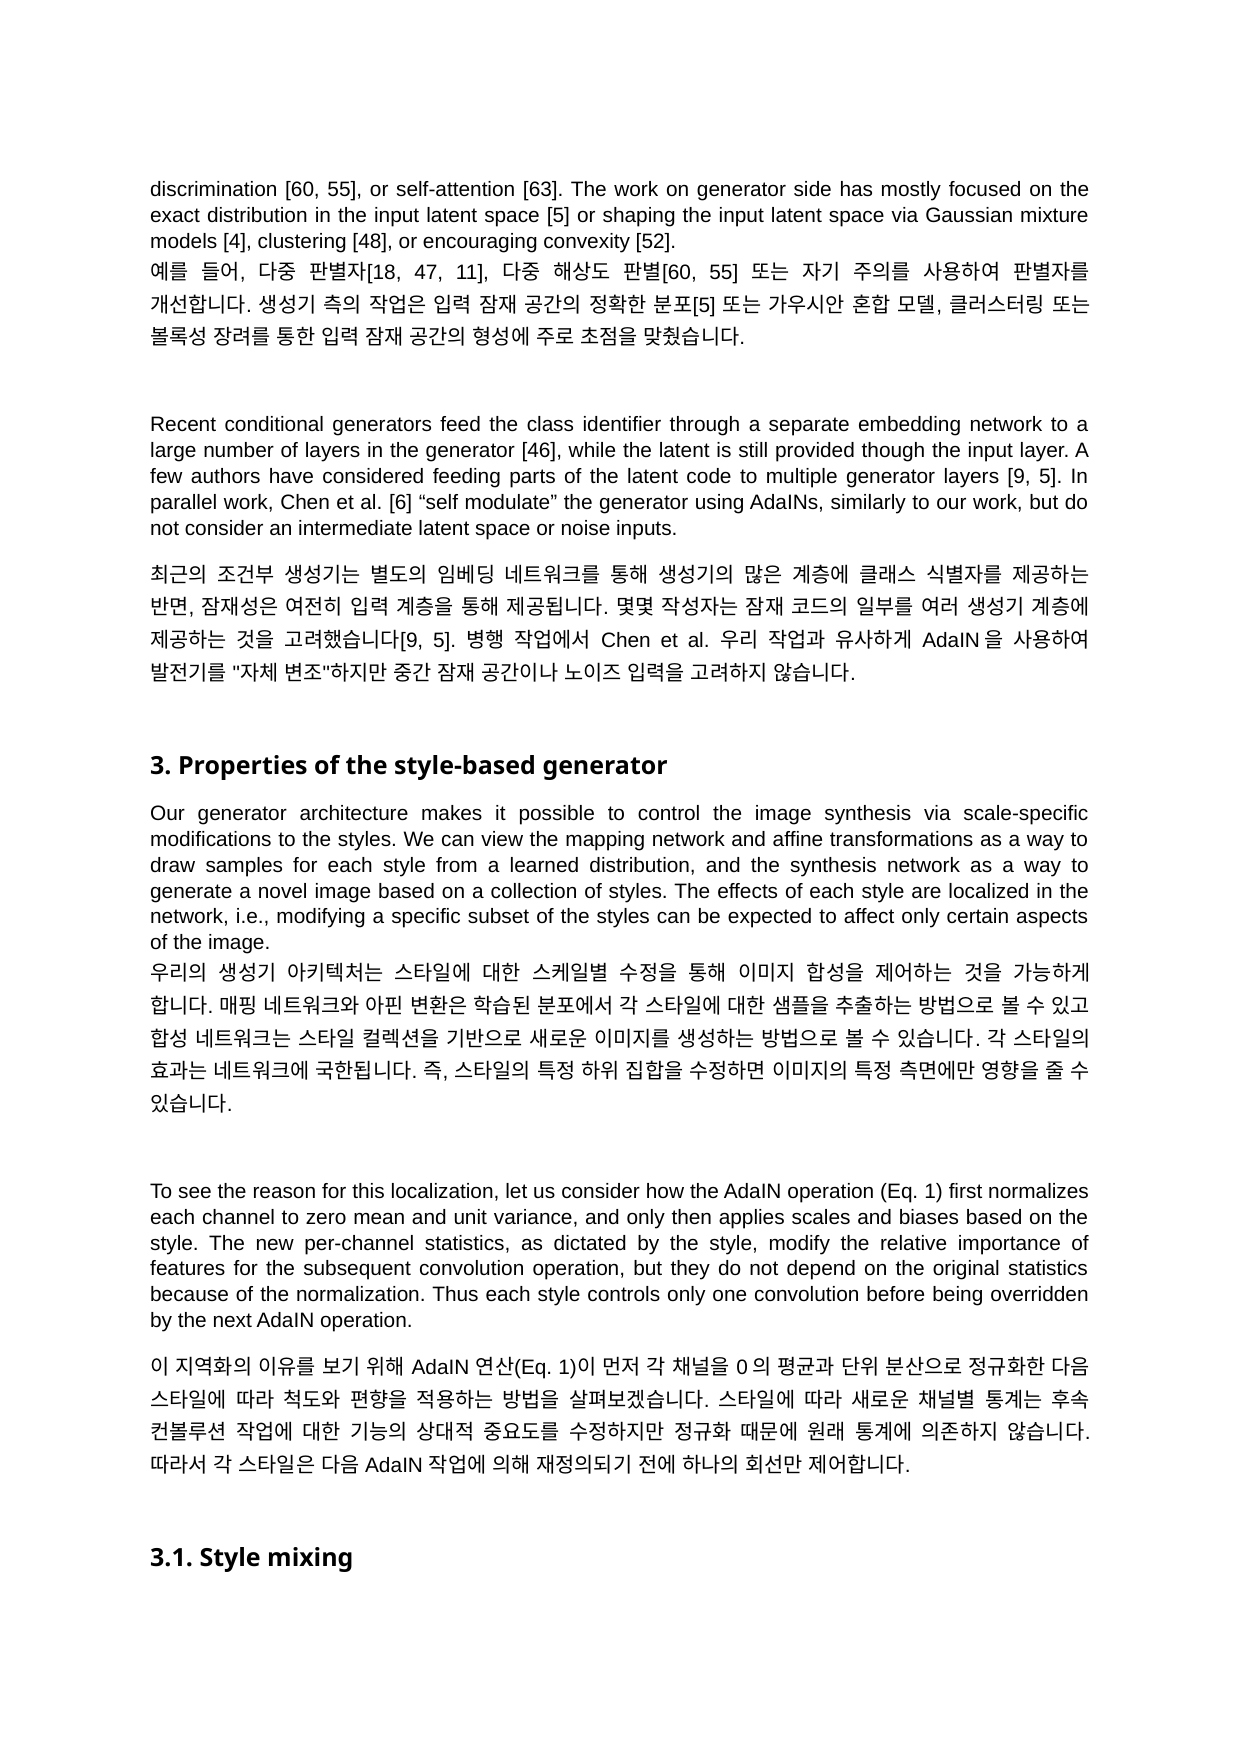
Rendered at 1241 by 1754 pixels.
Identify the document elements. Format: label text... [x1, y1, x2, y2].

text Our generator architecture makes it possible to control the image synthesis via scale-specific modifications to the styles. We can view the mapping network and affine transformations as a way to draw samples for each style from a learned distribution, and the synthesis network as a way to generate a novel image based on a collection of styles. The effects of each style are localized in the network, i.e., modifying a specific subset of the styles can be expected to affect only certain aspects of the image. 우리의 생성기 아키텍처는 스타일에 대한 스케일별 수정을 통해 이미지 합성을 제어하는 ​​것을 가능하게 합니다. 매핑 네트워크와 아핀 변환은 학습된 분포에서 각 스타일에 대한 샘플을 추출하는 방법으로 볼 수 있고 합성 네트워크는 스타일 컬렉션을 기반으로 새로운 이미지를 생성하는 방법으로 볼 수 있습니다. 각 스타일의 효과는 네트워크에 국한됩니다. 즉, 스타일의 특정 하위 집합을 수정하면 이미지의 특정 측면에만 영향을 줄 수 있습니다. [150, 801, 1090, 1117]
text 3.1. Style mixing [150, 1540, 1090, 1574]
text 이 지역화의 이유를 보기 위해 AdaIN 연산(Eq. 1)이 먼저 각 채널을 0의 평균과 단위 분산으로 정규화한 다음 스타일에 따라 척도와 편향을 적용하는 방법을 살펴보겠습니다. 스타일에 따라 새로운 채널별 통계는 후속 컨볼루션 작업에 대한 기능의 상대적 중요도를 수정하지만 정규화 때문에 원래 통계에 의존하지 않습니다. 따라서 각 스타일은 다음 AdaIN 작업에 의해 재정의되기 전에 하나의 회선만 제어합니다. [150, 1350, 1090, 1478]
text Recent conditional generators feed the class identifier through a separate embedding network to a large number of layers in the generator [46], while the latent is still provided though the input layer. A few authors have considered feeding parts of the latent code to multiple generator layers [9, 5]. In parallel work, Chen et al. [6] “self modulate” the generator using AdaINs, similarly to our work, but do not consider an intermediate latent space or noise inputs. [150, 412, 1090, 539]
text To see the reason for this localization, let us consider how the AdaIN operation (Eq. 1) first normalizes each channel to zero mean and unit variance, and only then applies scales and biases based on the style. The new per-channel statistics, as dictated by the style, modify the relative importance of features for the subsequent convolution operation, but they do not depend on the original statistics because of the normalization. Thus each style controls only one convolution before being overridden by the next AdaIN operation. [150, 1179, 1090, 1332]
text 최근의 조건부 생성기는 별도의 임베딩 네트워크를 통해 생성기의 많은 계층에 클래스 식별자를 제공하는 반면, 잠재성은 여전히 ​​입력 계층을 통해 제공됩니다. 몇몇 작성자는 잠재 코드의 일부를 여러 생성기 계층에 제공하는 것을 고려했습니다[9, 5]. 병행 작업에서 Chen et al. 우리 작업과 유사하게 AdaIN을 사용하여 발전기를 "자체 변조"하지만 중간 잠재 공간이나 노이즈 입력을 고려하지 않습니다. [150, 558, 1090, 686]
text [150, 177, 1090, 351]
text 3. Properties of the style-based generator [150, 748, 1090, 782]
